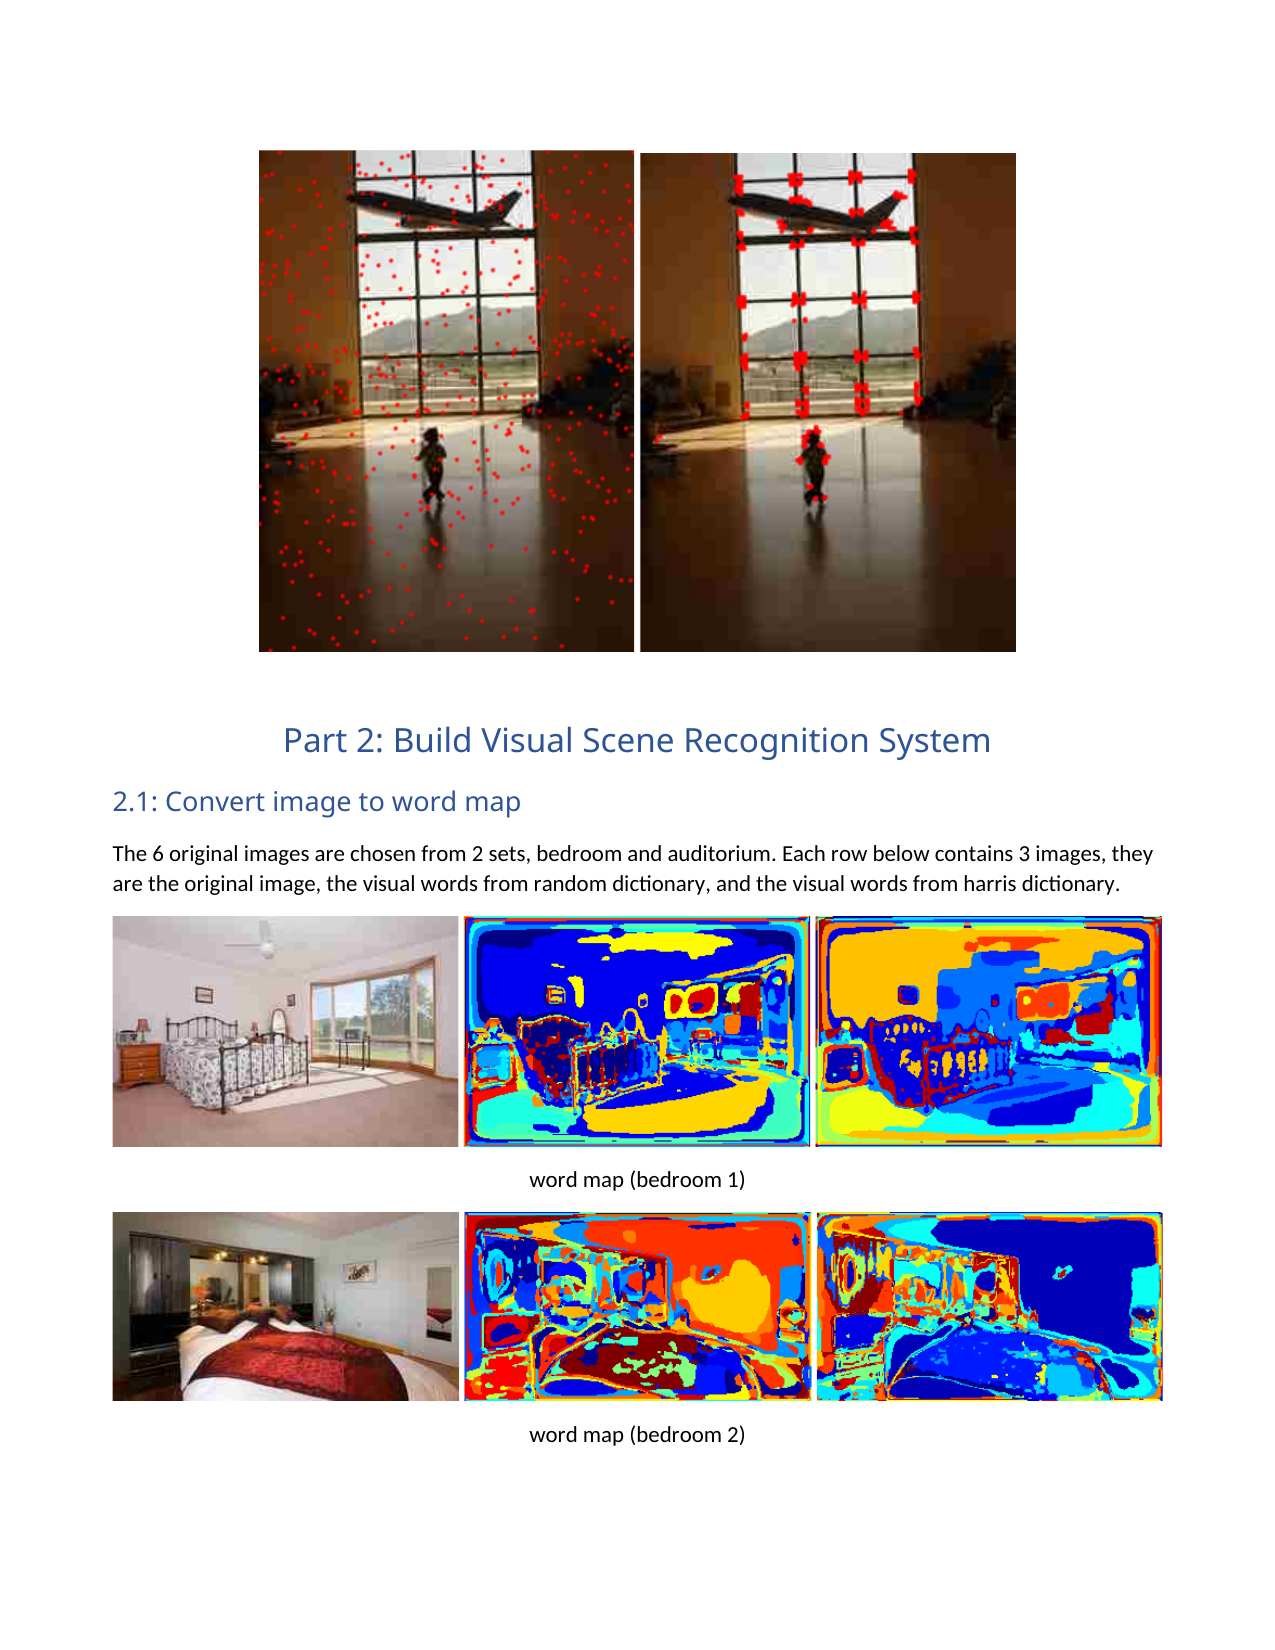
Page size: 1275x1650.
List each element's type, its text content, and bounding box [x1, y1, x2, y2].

text word map (bedroom 2) [112, 1420, 1162, 1448]
text Part 2: Build Visual Scene Recognition System [112, 717, 1162, 763]
text word map (bedroom 1) [112, 1166, 1162, 1194]
text The 6 original images are chosen from 2 sets, bedroom and auditorium. Each row below contains 3 images, they are the original image, the visual words from random dictionary, and the visual words from harris dictionary. [112, 839, 1162, 898]
picture [259, 150, 635, 652]
picture [639, 153, 1016, 652]
picture [112, 1212, 1163, 1401]
text 2.1: Convert image to word map [112, 783, 1162, 820]
picture [112, 916, 1163, 1147]
